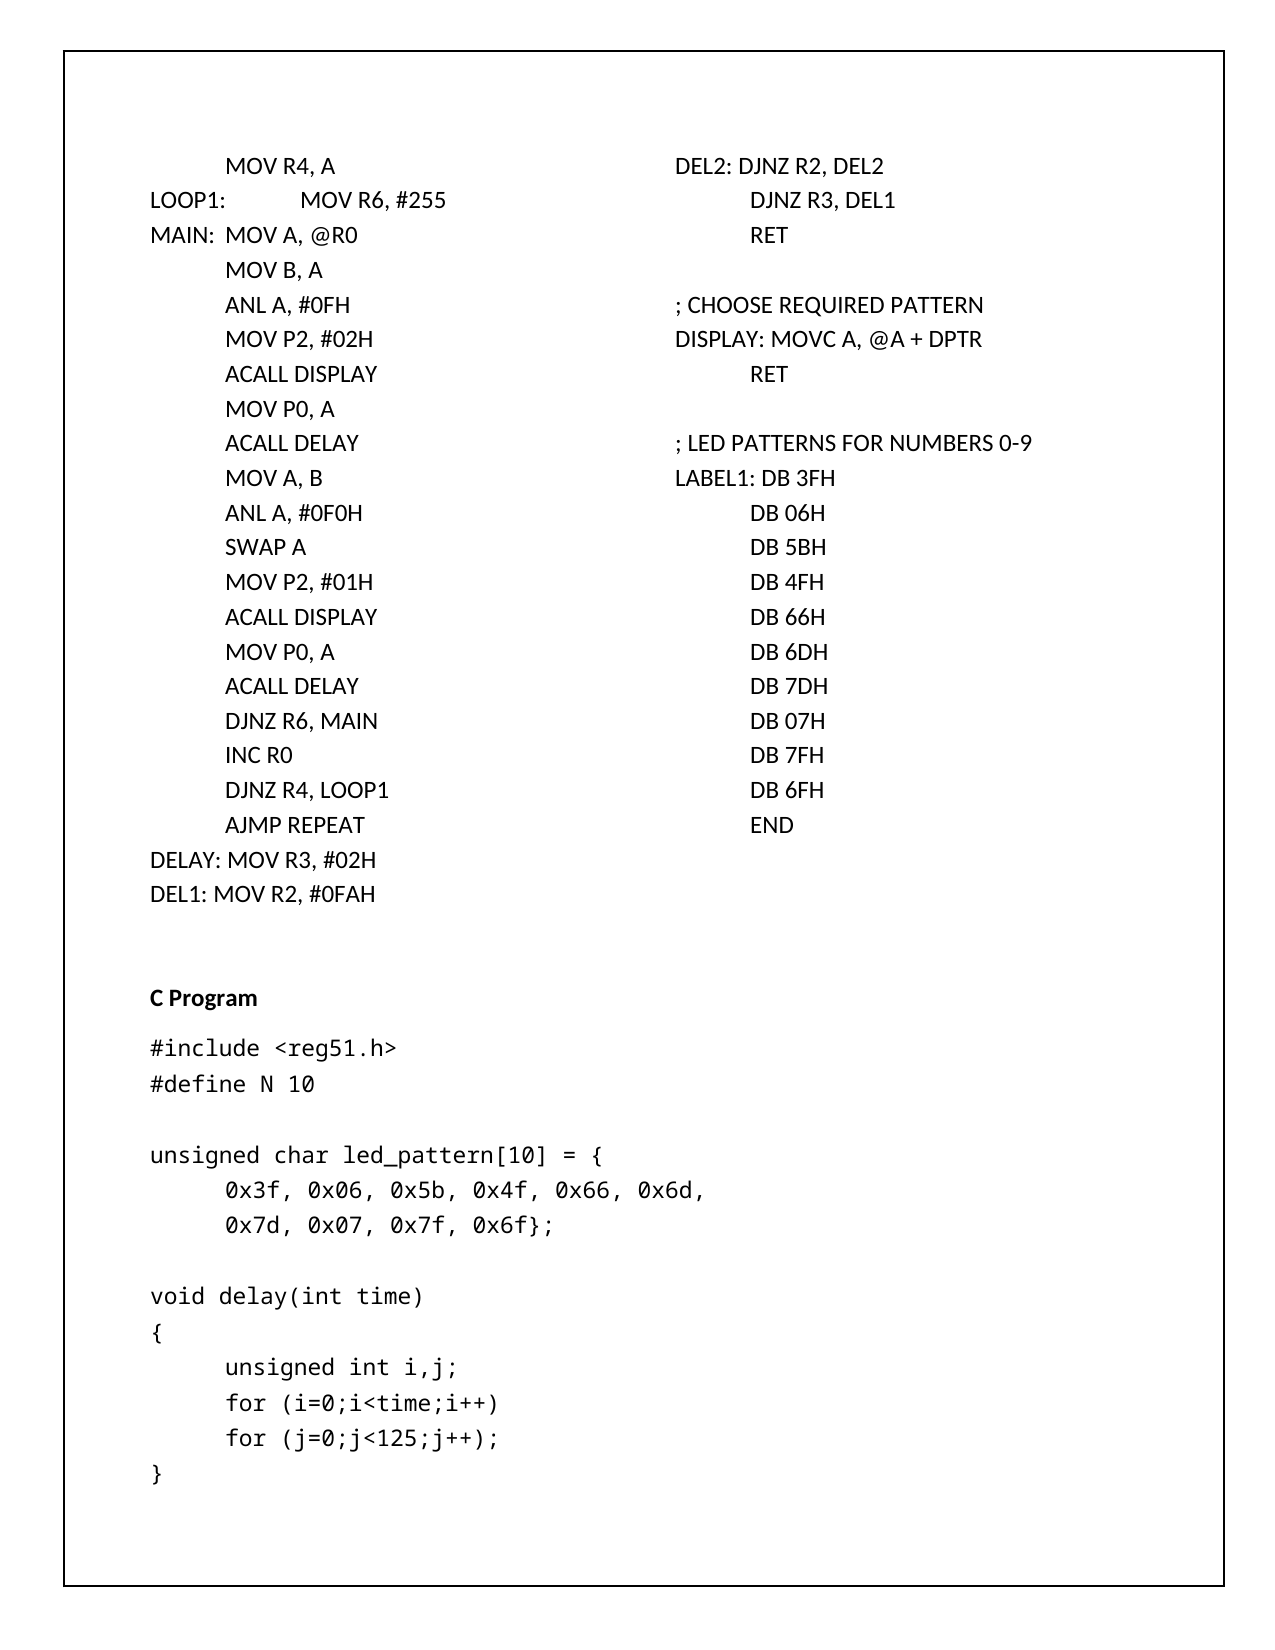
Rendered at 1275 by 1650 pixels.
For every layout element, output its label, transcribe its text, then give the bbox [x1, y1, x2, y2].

text DB 6DH [675, 636, 1125, 666]
text DB 5BH [675, 532, 1125, 562]
text MOV P0, A [150, 393, 600, 423]
text for (i=0;i<time;i++) [150, 1387, 1125, 1418]
text DB 7FH [675, 740, 1125, 770]
text ACALL DELAY [150, 670, 600, 701]
text ACALL DISPLAY [150, 601, 600, 631]
text MAIN: MOV A, @R0 [150, 219, 600, 250]
text MOV P2, #02H [150, 323, 600, 354]
text MOV P2, #01H [150, 566, 600, 597]
text DISPLAY: MOVC A, @A + DPTR [675, 323, 1125, 354]
text #include <reg51.h> [150, 1032, 1125, 1064]
text MOV A, B [150, 462, 600, 493]
text RET [675, 358, 1125, 389]
text #define N 10 [150, 1068, 1125, 1099]
text DB 7DH [675, 670, 1125, 701]
text for (j=0;j<125;j++); [150, 1422, 1125, 1453]
text DEL2: DJNZ R2, DEL2 [675, 150, 1125, 181]
text DELAY: MOV R3, #02H [150, 844, 600, 874]
text ANL A, #0FH [150, 289, 600, 319]
text 0x7d, 0x07, 0x7f, 0x6f}; [150, 1209, 1125, 1241]
text unsigned int i,j; [150, 1351, 1125, 1382]
text DJNZ R6, MAIN [150, 705, 600, 736]
text MOV R4, A [150, 150, 600, 181]
text 0x3f, 0x06, 0x5b, 0x4f, 0x66, 0x6d, [150, 1174, 1125, 1205]
text DB 66H [675, 601, 1125, 631]
text DB 06H [675, 497, 1125, 527]
text SWAP A [150, 532, 600, 562]
text C Program [150, 982, 1125, 1013]
text ACALL DISPLAY [150, 358, 600, 389]
text ANL A, #0F0H [150, 497, 600, 527]
text DB 07H [675, 705, 1125, 736]
text unsigned char led_pattern[10] = { [150, 1139, 1125, 1170]
text ; LED PATTERNS FOR NUMBERS 0-9 [675, 427, 1125, 458]
text { [150, 1316, 1125, 1347]
text DJNZ R4, LOOP1 [150, 774, 600, 805]
text DB 6FH [675, 774, 1125, 805]
text void delay(int time) [150, 1280, 1125, 1312]
text ACALL DELAY [150, 427, 600, 458]
text RET [675, 219, 1125, 250]
text INC R0 [150, 740, 600, 770]
text LOOP1: MOV R6, #255 [150, 185, 600, 215]
text MOV B, A [150, 254, 600, 284]
text MOV P0, A [150, 636, 600, 666]
text ; CHOOSE REQUIRED PATTERN [675, 289, 1125, 319]
text END [675, 809, 1125, 839]
text AJMP REPEAT [150, 809, 600, 839]
text DB 4FH [675, 566, 1125, 597]
text LABEL1: DB 3FH [675, 462, 1125, 493]
text DEL1: MOV R2, #0FAH [150, 878, 600, 909]
text } [150, 1457, 1125, 1489]
text DJNZ R3, DEL1 [675, 185, 1125, 215]
